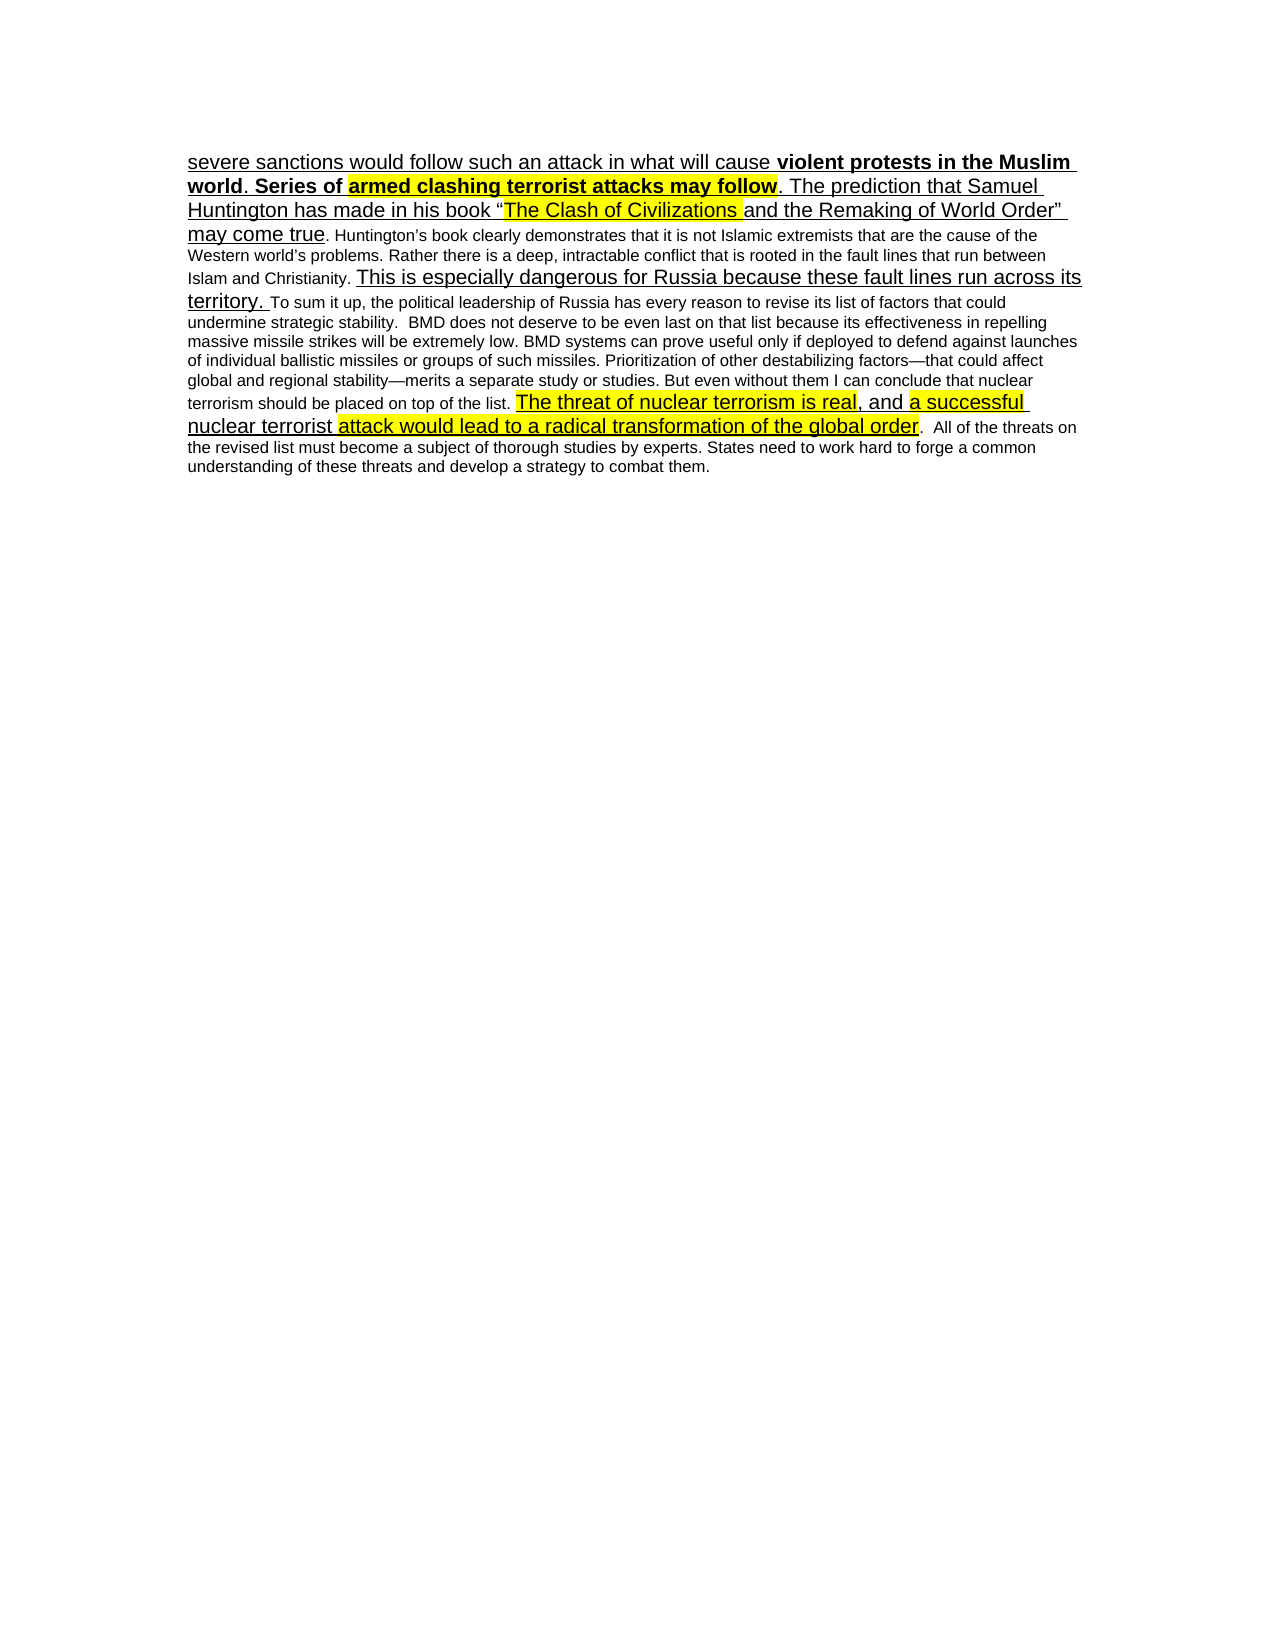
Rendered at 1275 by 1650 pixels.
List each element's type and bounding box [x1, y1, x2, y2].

text [187, 150, 1087, 476]
